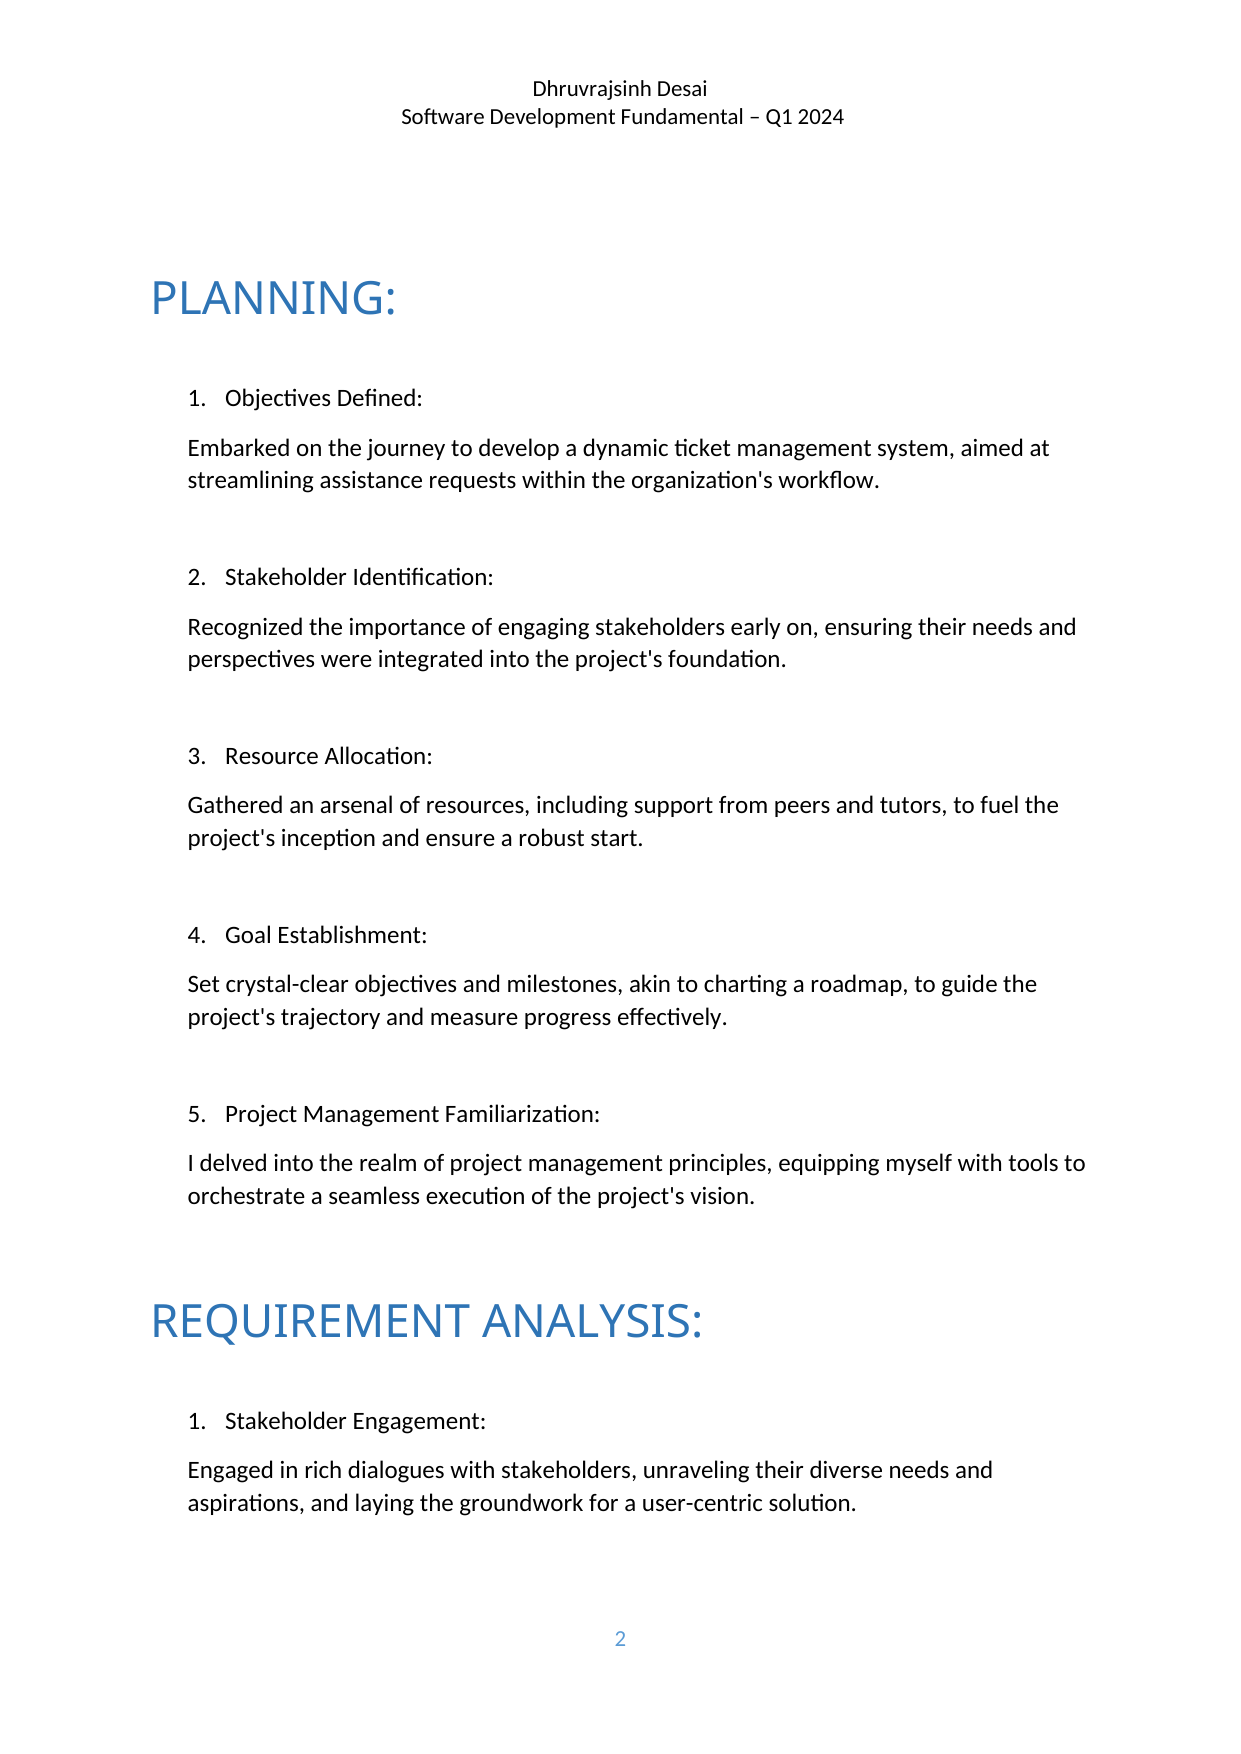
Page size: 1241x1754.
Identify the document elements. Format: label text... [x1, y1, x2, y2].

text Engaged in rich dialogues with stakeholders, unraveling their diverse needs and aspirations, and laying the groundwork for a user-centric solution. [187, 1454, 1090, 1518]
text I delved into the realm of project management principles, equipping myself with tools to orchestrate a seamless execution of the project's vision. [187, 1148, 1090, 1211]
list Stakeholder Identification: [187, 561, 1090, 592]
list Goal Establishment: [187, 919, 1090, 949]
list Stakeholder Engagement: [187, 1405, 1090, 1435]
list Resource Allocation: [187, 740, 1090, 771]
list Objectives Defined: [187, 382, 1090, 413]
subtitle PLANNING: [150, 265, 1090, 328]
text Gathered an arsenal of resources, including support from peers and tutors, to fuel the project's inception and ensure a robust start. [187, 790, 1090, 853]
subtitle REQUIREMENT ANALYSIS: [150, 1288, 1090, 1350]
text Recognized the importance of engaging stakeholders early on, ensuring their needs and perspectives were integrated into the project's foundation. [187, 611, 1090, 674]
list Project Management Familiarization: [187, 1098, 1090, 1128]
text Embarked on the journey to develop a dynamic ticket management system, aimed at streamlining assistance requests within the organization's workflow. [187, 432, 1090, 495]
text Set crystal-clear objectives and milestones, akin to charting a roadmap, to guide the project's trajectory and measure progress effectively. [187, 969, 1090, 1032]
